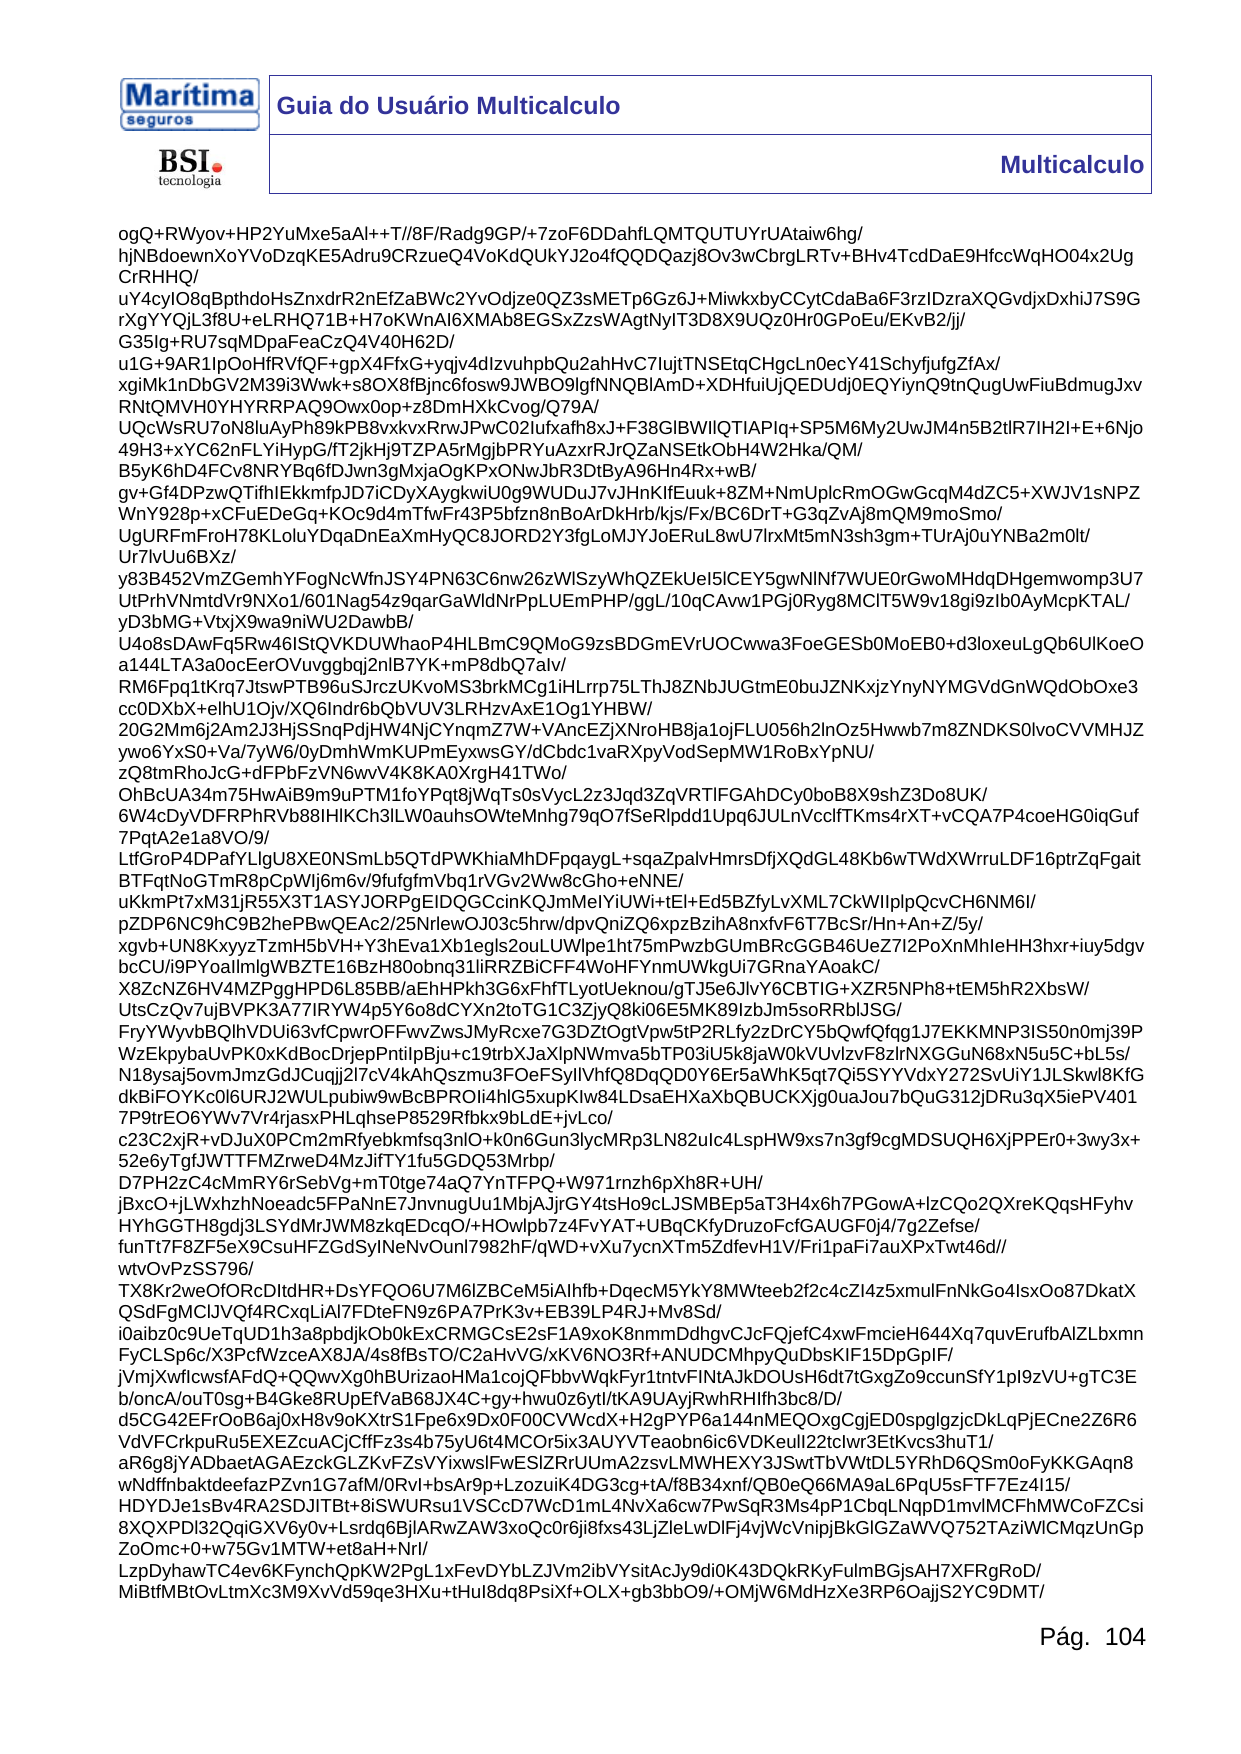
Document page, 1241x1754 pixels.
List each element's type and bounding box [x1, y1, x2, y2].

picture [154, 144, 226, 191]
picture [120, 78, 260, 131]
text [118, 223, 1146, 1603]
